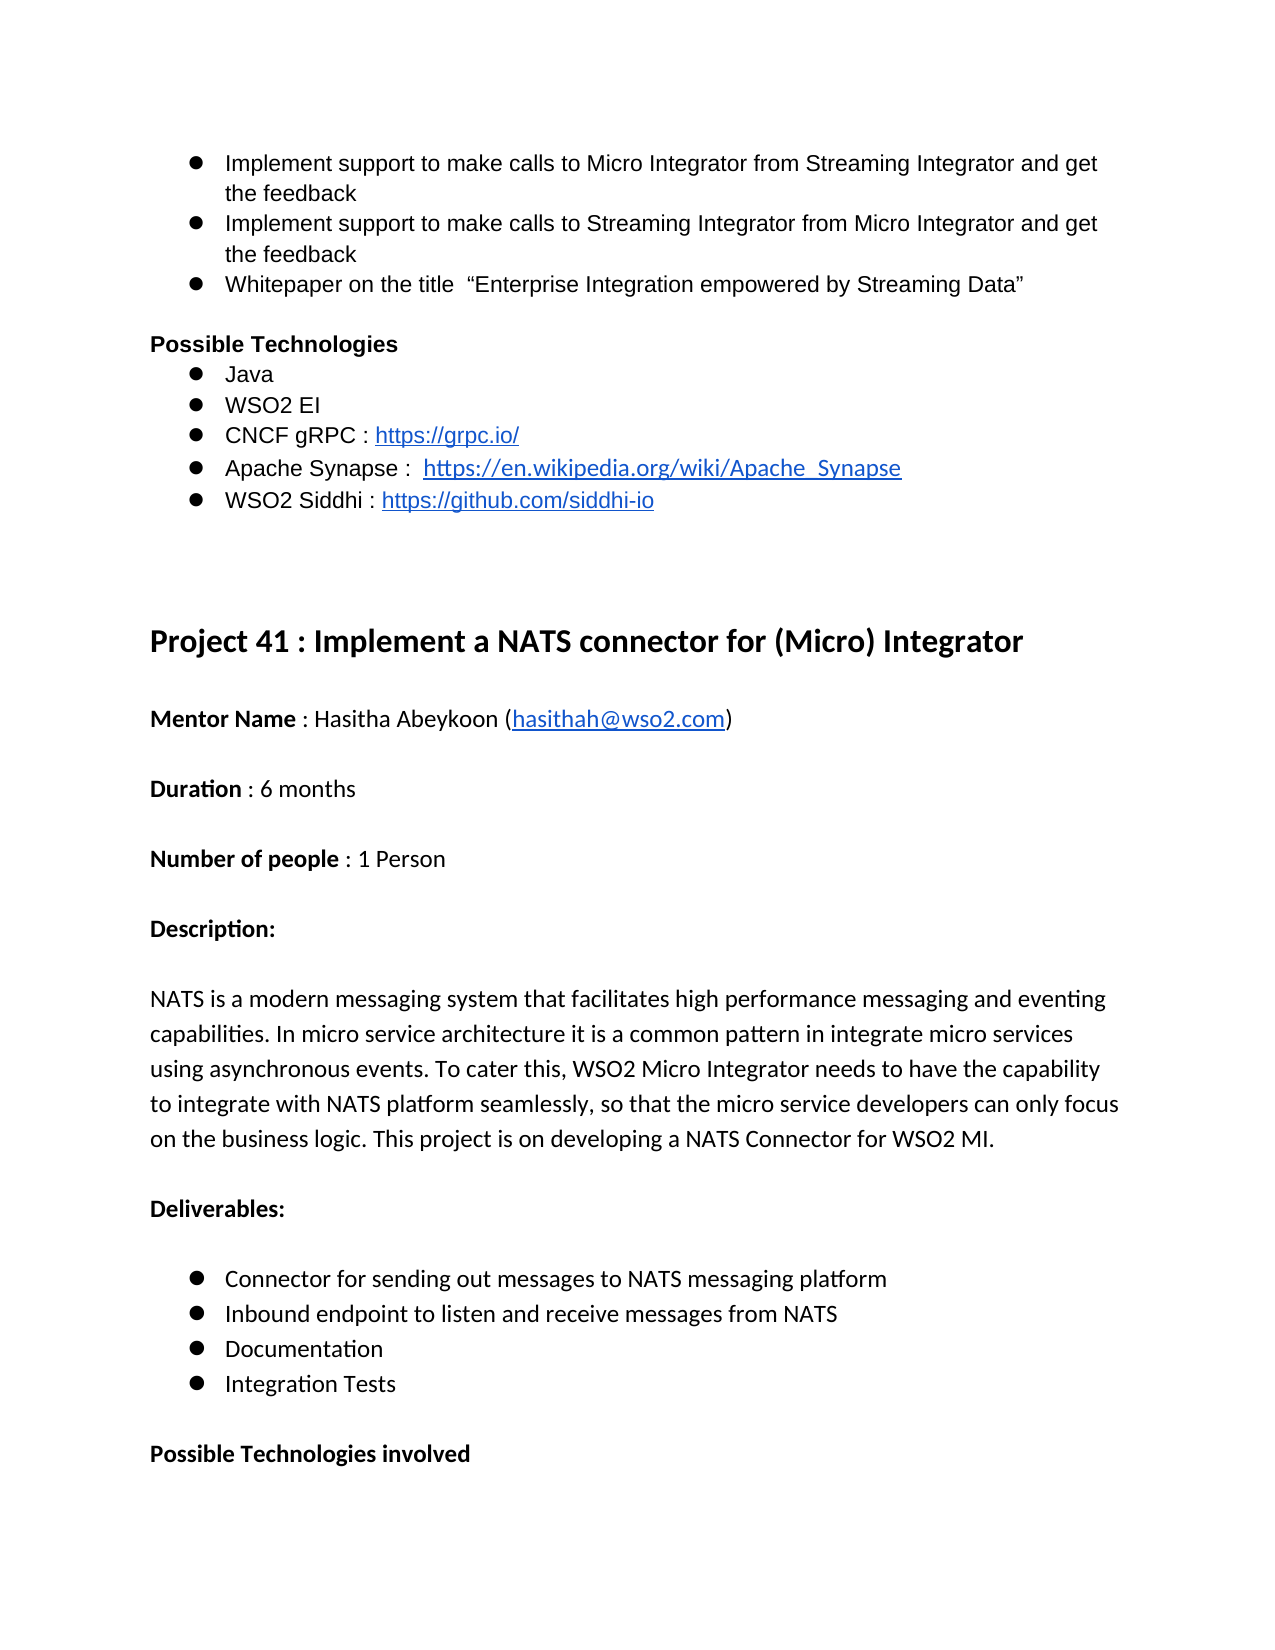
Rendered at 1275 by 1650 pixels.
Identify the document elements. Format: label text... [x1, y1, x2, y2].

list Whitepaper on the title “Enterprise Integration empowered by Streaming Data” [187, 271, 1125, 297]
list Implement support to make calls to Streaming Integrator from Micro Integrator and get the feedback [187, 210, 1125, 267]
list Apache Synapse : https://en.wikipedia.org/wiki/Apache_Synapse [187, 452, 1125, 483]
list Connector for sending out messages to NATS messaging platform [187, 1263, 1125, 1294]
list WSO2 Siddhi : https://github.com/siddhi-io [187, 487, 1125, 513]
text Mentor Name : Hasitha Abeykoon (hasithah@wso2.com) [150, 703, 1125, 734]
list Inbound endpoint to listen and receive messages from NATS [187, 1298, 1125, 1329]
subtitle Project 41 : Implement a NATS connector for (Micro) Integrator [150, 620, 1125, 661]
text Possible Technologies [150, 331, 1125, 358]
list Java [187, 361, 1125, 388]
text Number of people : 1 Person [150, 843, 1125, 874]
list CNCF gRPC : https://grpc.io/ [187, 422, 1125, 448]
text Possible Technologies involved [150, 1438, 1125, 1469]
text Description: [150, 913, 1125, 944]
text Duration : 6 months [150, 773, 1125, 804]
list Implement support to make calls to Micro Integrator from Streaming Integrator and get the feedback [187, 150, 1125, 207]
text NATS is a modern messaging system that facilitates high performance messaging and eventing capabilities. In micro service architecture it is a common pattern in integrate micro services using asynchronous events. To cater this, WSO2 Micro Integrator needs to have the capability to integrate with NATS platform seamlessly, so that the micro service developers can only focus on the business logic. This project is on developing a NATS Connector for WSO2 MI. [150, 983, 1125, 1154]
list Documentation [187, 1333, 1125, 1364]
list Integration Tests [187, 1368, 1125, 1399]
list WSO2 EI [187, 392, 1125, 418]
text Deliverables: [150, 1193, 1125, 1224]
